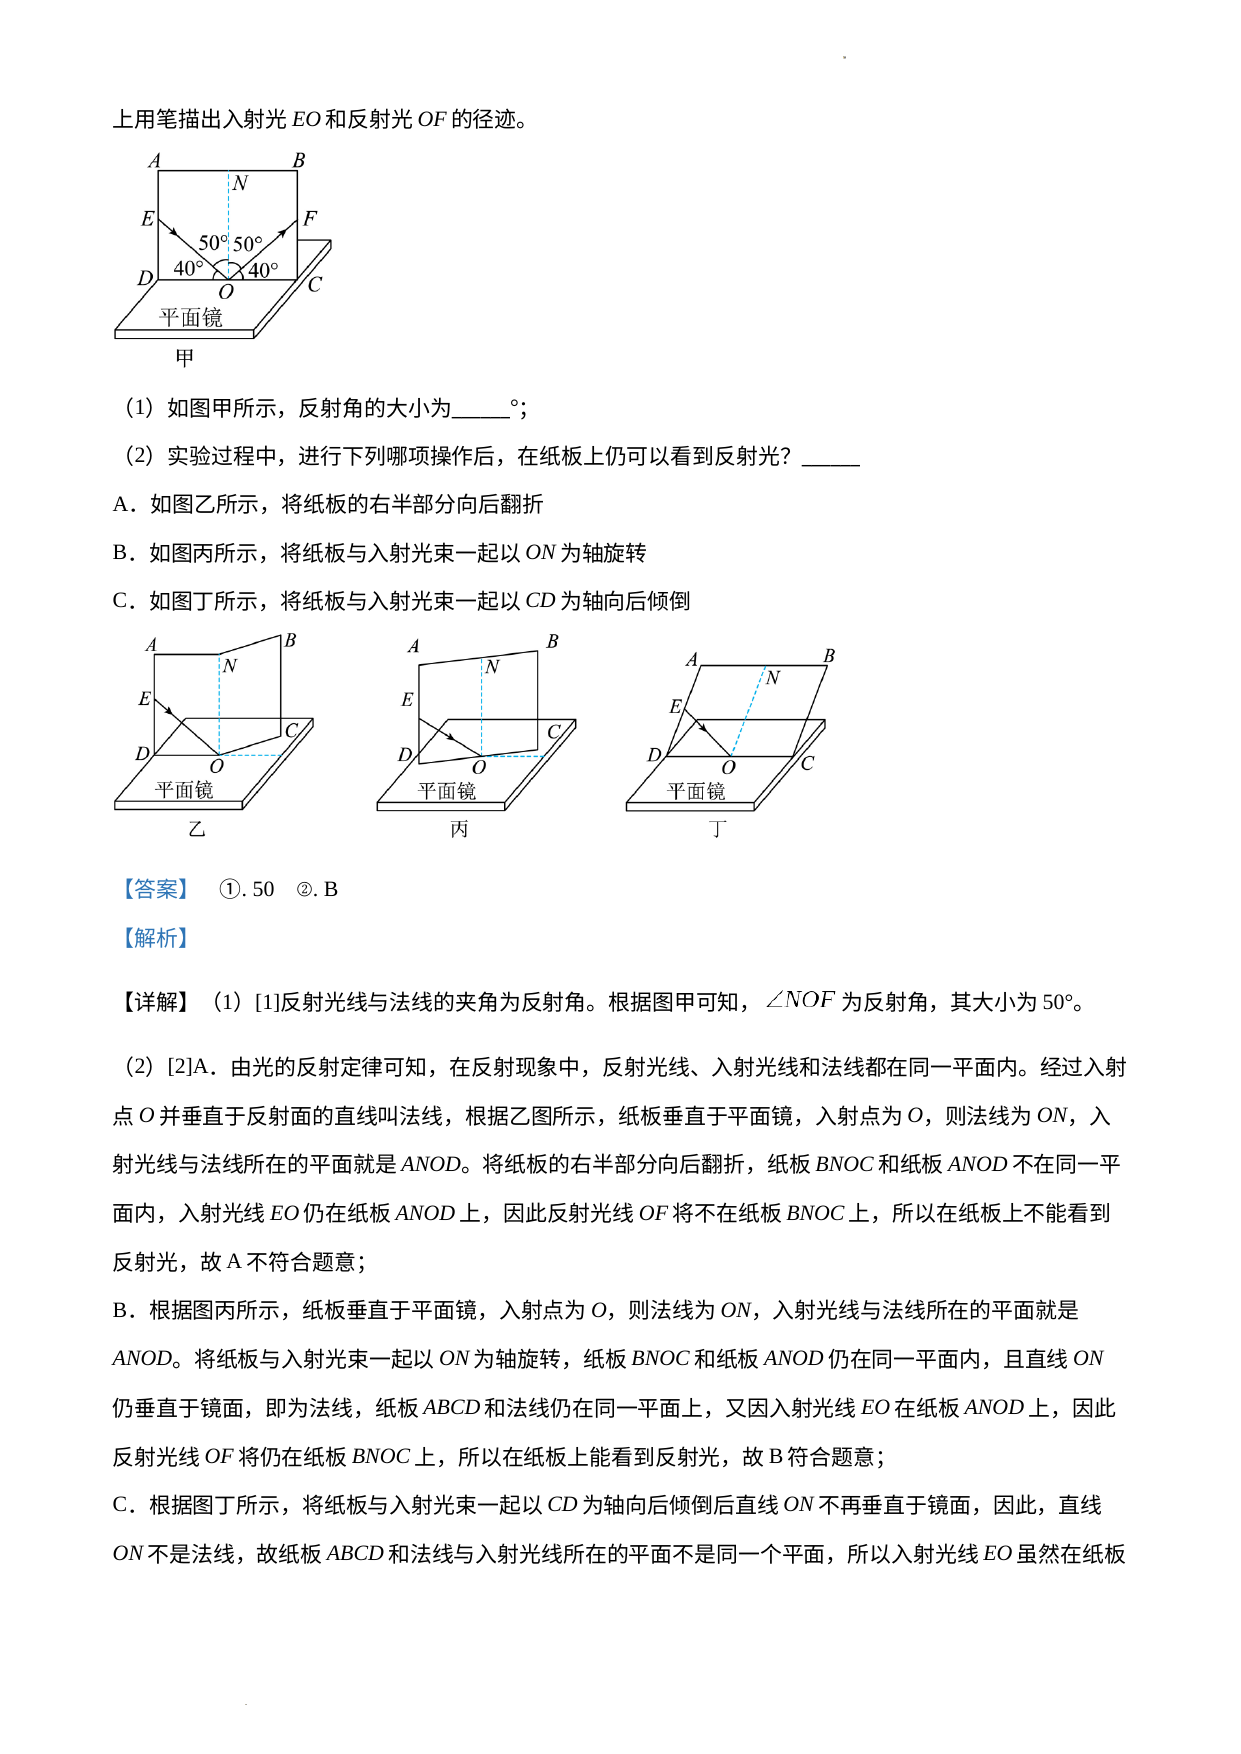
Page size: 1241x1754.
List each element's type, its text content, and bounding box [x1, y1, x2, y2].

text B．如图丙所示，将纸板与入射光束一起以ON为轴旋转 [112, 535, 1128, 568]
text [112, 1487, 1128, 1569]
text 【详解】（1）[1]反射光线与法线的夹角为反射角。根据图甲可知，为反射角，其大小为50°。 [112, 969, 1128, 1034]
text A．如图乙所示，将纸板的右半部分向后翻折 [112, 487, 1128, 519]
text 【解析】 [112, 920, 1128, 953]
text 【答案】 ①. 50 ②. B [112, 872, 1128, 904]
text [112, 102, 1128, 134]
picture [112, 150, 333, 369]
text B．根据图丙所示，纸板垂直于平面镜，入射点为O，则法线为ON，入射光线与法线所在的平面就是ANOD。将纸板与入射光束一起以ON为轴旋转，纸板BNOC和纸板ANOD仍在同一平面内，且直线ON仍垂直于镜面，即为法线，纸板ABCD和法线仍在同一平面上，又因入射光线EO在纸板ANOD上，因此反射光线OF将仍在纸板BNOC上，所以在纸板上能看到反射光，故B符合题意； [112, 1293, 1128, 1472]
text （2）[2]A．由光的反射定律可知，在反射现象中，反射光线、入射光线和法线都在同一平面内。经过入射点O并垂直于反射面的直线叫法线，根据乙图所示，纸板垂直于平面镜，入射点为O，则法线为ON，入射光线与法线所在的平面就是ANOD。将纸板的右半部分向后翻折，纸板BNOC和纸板ANOD不在同一平面内，入射光线EO仍在纸板ANOD上，因此反射光线OF将不在纸板BNOC上，所以在纸板上不能看到反射光，故A不符合题意； [112, 1049, 1128, 1277]
text （1）如图甲所示，反射角的大小为______°； [112, 390, 1128, 423]
text C．如图丁所示，将纸板与入射光束一起以CD为轴向后倾倒 [112, 584, 1128, 616]
picture [112, 632, 836, 839]
text （2）实验过程中，进行下列哪项操作后，在纸板上仍可以看到反射光？______ [112, 439, 1128, 471]
